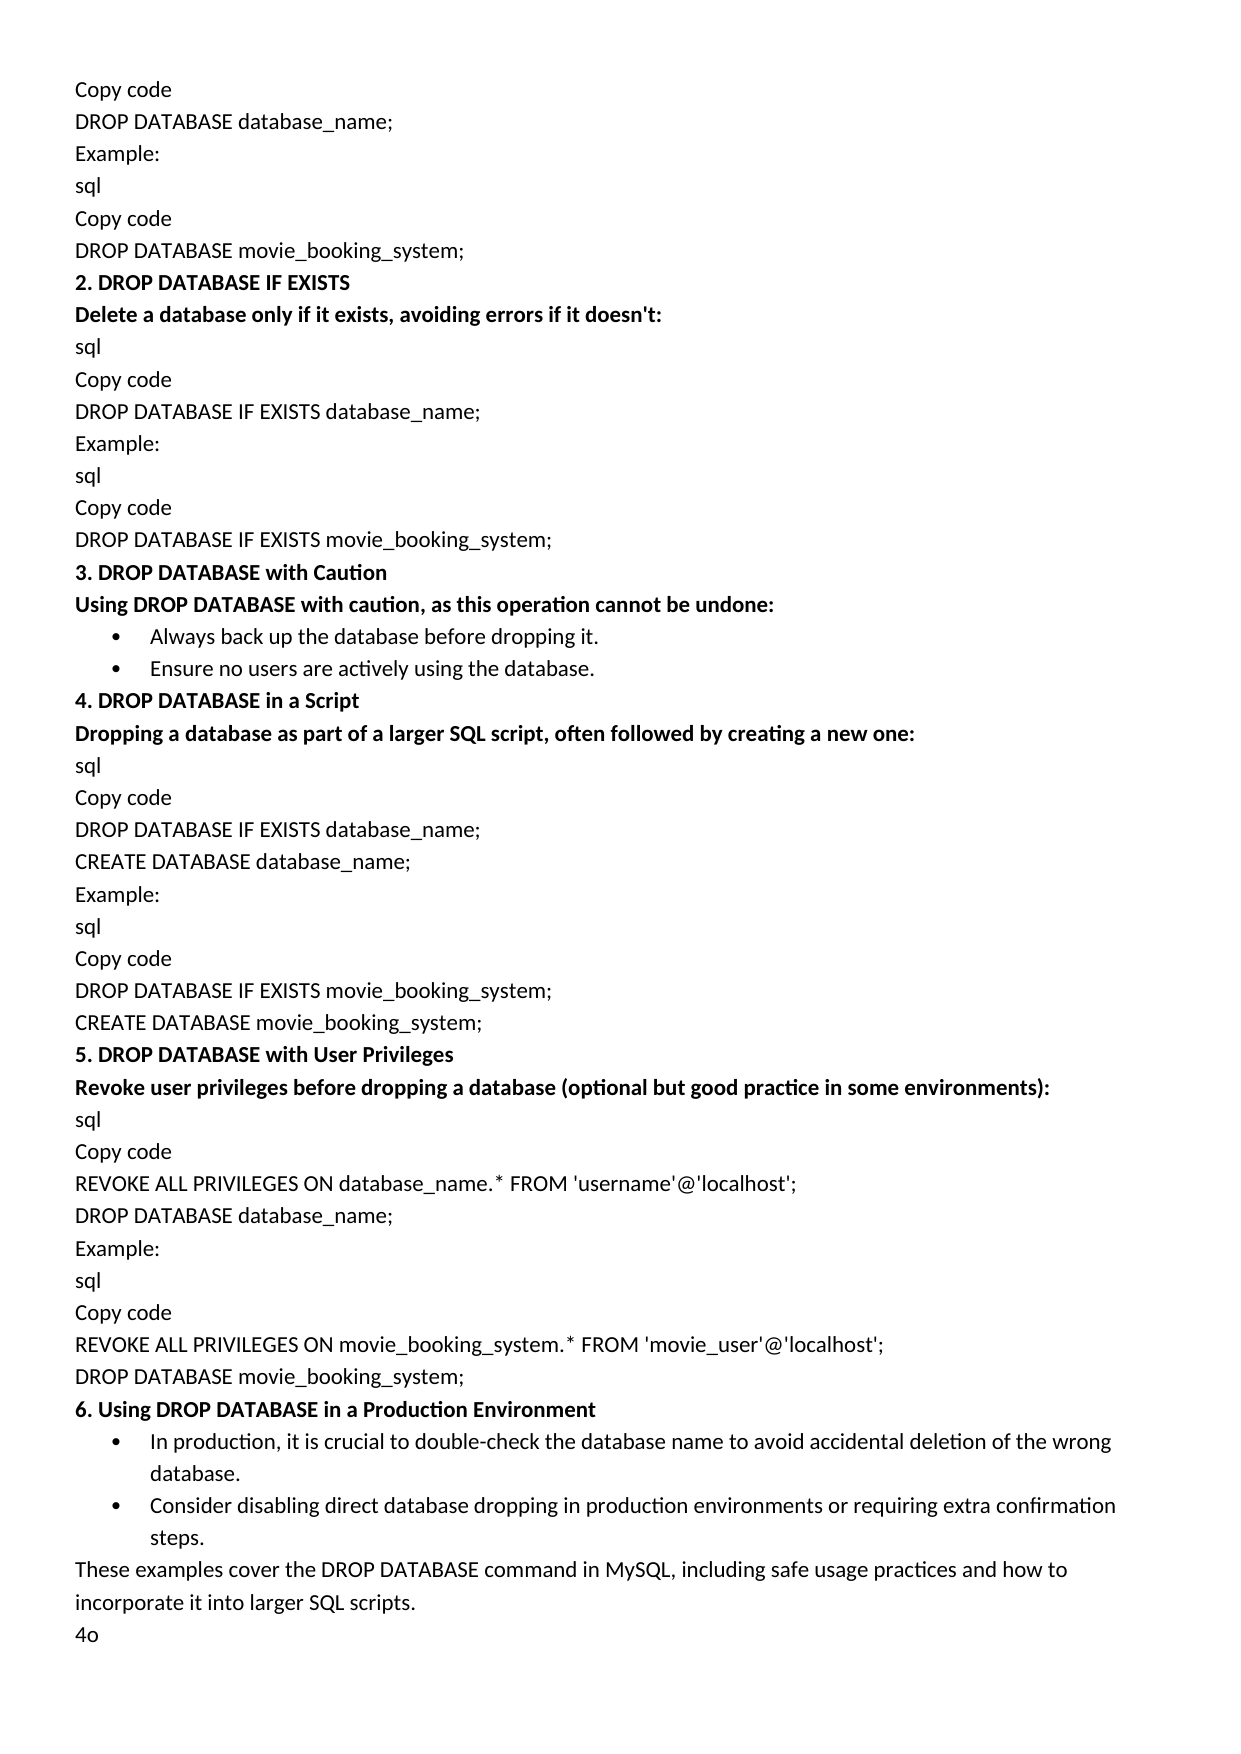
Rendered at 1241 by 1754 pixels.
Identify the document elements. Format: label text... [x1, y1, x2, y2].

list Always back up the database before dropping it. [112, 622, 1165, 650]
text Example: [75, 429, 1165, 457]
text REVOKE ALL PRIVILEGES ON movie_booking_system.* FROM 'movie_user'@'localhost'; [75, 1330, 1165, 1358]
text Copy code [75, 783, 1165, 811]
text Copy code [75, 1137, 1165, 1165]
text Copy code [75, 75, 1165, 103]
text Copy code [75, 944, 1165, 972]
text 3. DROP DATABASE with Caution [75, 558, 1165, 586]
text Example: [75, 1234, 1165, 1262]
text Copy code [75, 365, 1165, 393]
text DROP DATABASE movie_booking_system; [75, 236, 1165, 264]
text DROP DATABASE IF EXISTS movie_booking_system; [75, 976, 1165, 1004]
text DROP DATABASE IF EXISTS movie_booking_system; [75, 526, 1165, 554]
text 4. DROP DATABASE in a Script [75, 687, 1165, 714]
text CREATE DATABASE database_name; [75, 847, 1165, 876]
text 2. DROP DATABASE IF EXISTS [75, 268, 1165, 296]
text Dropping a database as part of a larger SQL script, often followed by creating a new one: [75, 719, 1165, 747]
list Consider disabling direct database dropping in production environments or requiring extra confirmation steps. [112, 1491, 1165, 1551]
text Copy code [75, 204, 1165, 232]
text Copy code [75, 493, 1165, 521]
list In production, it is crucial to double-check the database name to avoid accidental deletion of the wrong database. [112, 1427, 1165, 1487]
text sql [75, 332, 1165, 361]
text These examples cover the DROP DATABASE command in MySQL, including safe usage practices and how to incorporate it into larger SQL scripts. [75, 1556, 1165, 1616]
text 6. Using DROP DATABASE in a Production Environment [75, 1395, 1165, 1423]
text Copy code [75, 1298, 1165, 1326]
text DROP DATABASE database_name; [75, 107, 1165, 135]
text Revoke user privileges before dropping a database (optional but good practice in some environments): [75, 1073, 1165, 1101]
text Delete a database only if it exists, avoiding errors if it doesn't: [75, 300, 1165, 328]
text DROP DATABASE IF EXISTS database_name; [75, 397, 1165, 425]
text CREATE DATABASE movie_booking_system; [75, 1008, 1165, 1036]
text Example: [75, 880, 1165, 908]
text sql [75, 751, 1165, 779]
text REVOKE ALL PRIVILEGES ON database_name.* FROM 'username'@'localhost'; [75, 1169, 1165, 1197]
text sql [75, 912, 1165, 940]
text sql [75, 1105, 1165, 1133]
text 5. DROP DATABASE with User Privileges [75, 1041, 1165, 1069]
text sql [75, 1266, 1165, 1294]
text DROP DATABASE IF EXISTS database_name; [75, 815, 1165, 843]
list Ensure no users are actively using the database. [112, 654, 1165, 682]
text Example: [75, 139, 1165, 167]
text DROP DATABASE database_name; [75, 1202, 1165, 1229]
text 4o [75, 1620, 1165, 1648]
text DROP DATABASE movie_booking_system; [75, 1362, 1165, 1391]
text Using DROP DATABASE with caution, as this operation cannot be undone: [75, 590, 1165, 618]
text sql [75, 461, 1165, 489]
text sql [75, 172, 1165, 199]
